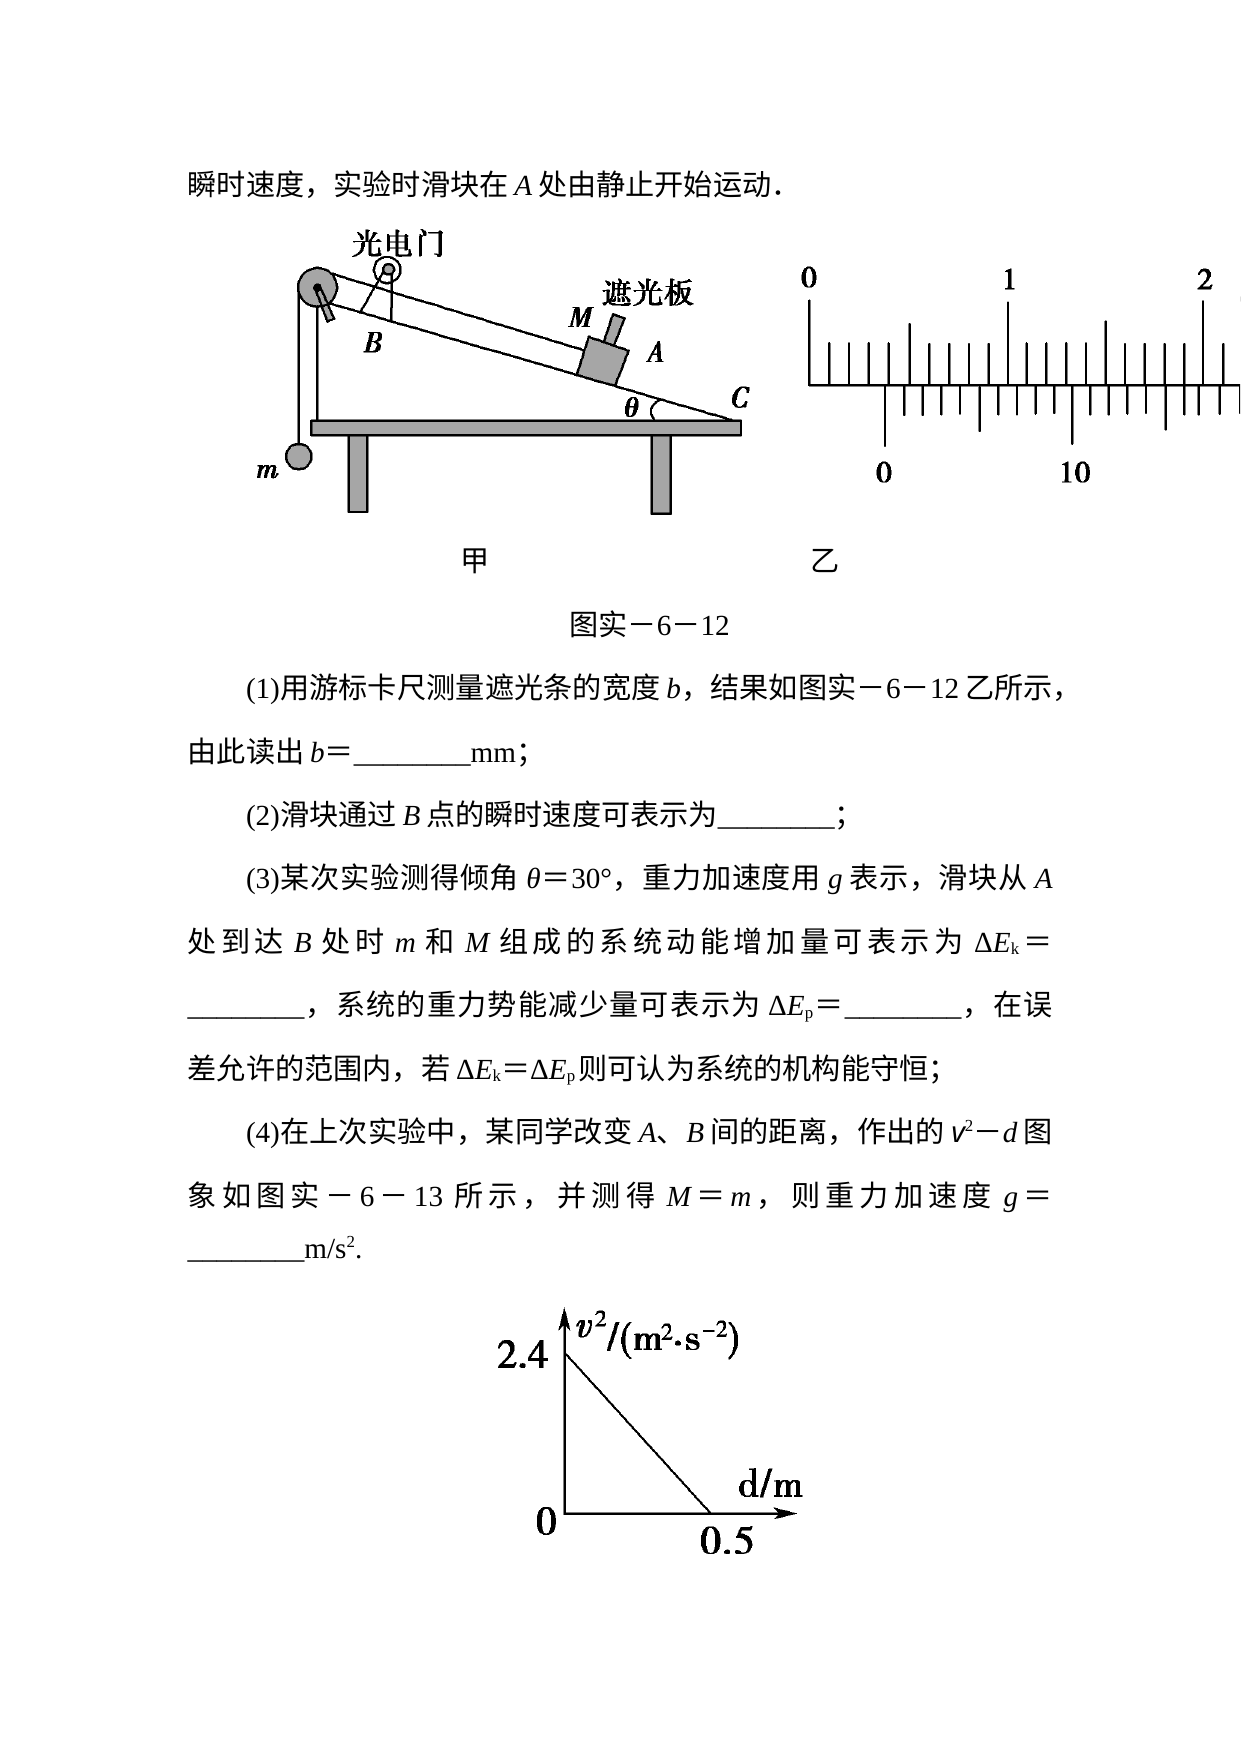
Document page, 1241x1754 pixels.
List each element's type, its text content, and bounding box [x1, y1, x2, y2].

text (2)滑块通过B点的瞬时速度可表示为________； [187, 792, 1053, 834]
text (1)用游标卡尺测量遮光条的宽度b，结果如图实－6－12乙所示，由此读出b＝________mm； [187, 665, 1053, 770]
picture [245, 225, 1241, 523]
text 图实－6－12 [187, 601, 1053, 643]
text 甲 乙 [187, 538, 1053, 580]
text (3)某次实验测得倾角θ＝30°，重力加速度用g表示，滑块从A处到达B处时m和M组成的系统动能增加量可表示为ΔEk＝________，系统的重力势能减少量可表示为ΔEp＝________，在误差允许的范围内，若ΔEk＝ΔEp则可认为系统的机构能守恒； [187, 855, 1053, 1088]
text (4)在上次实验中，某同学改变A、B间的距离，作出的v2－d图象如图实－6－13所示，并测得M＝m，则重力加速度g＝________m/s2. [187, 1109, 1053, 1265]
picture [486, 1281, 813, 1580]
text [187, 162, 1053, 204]
